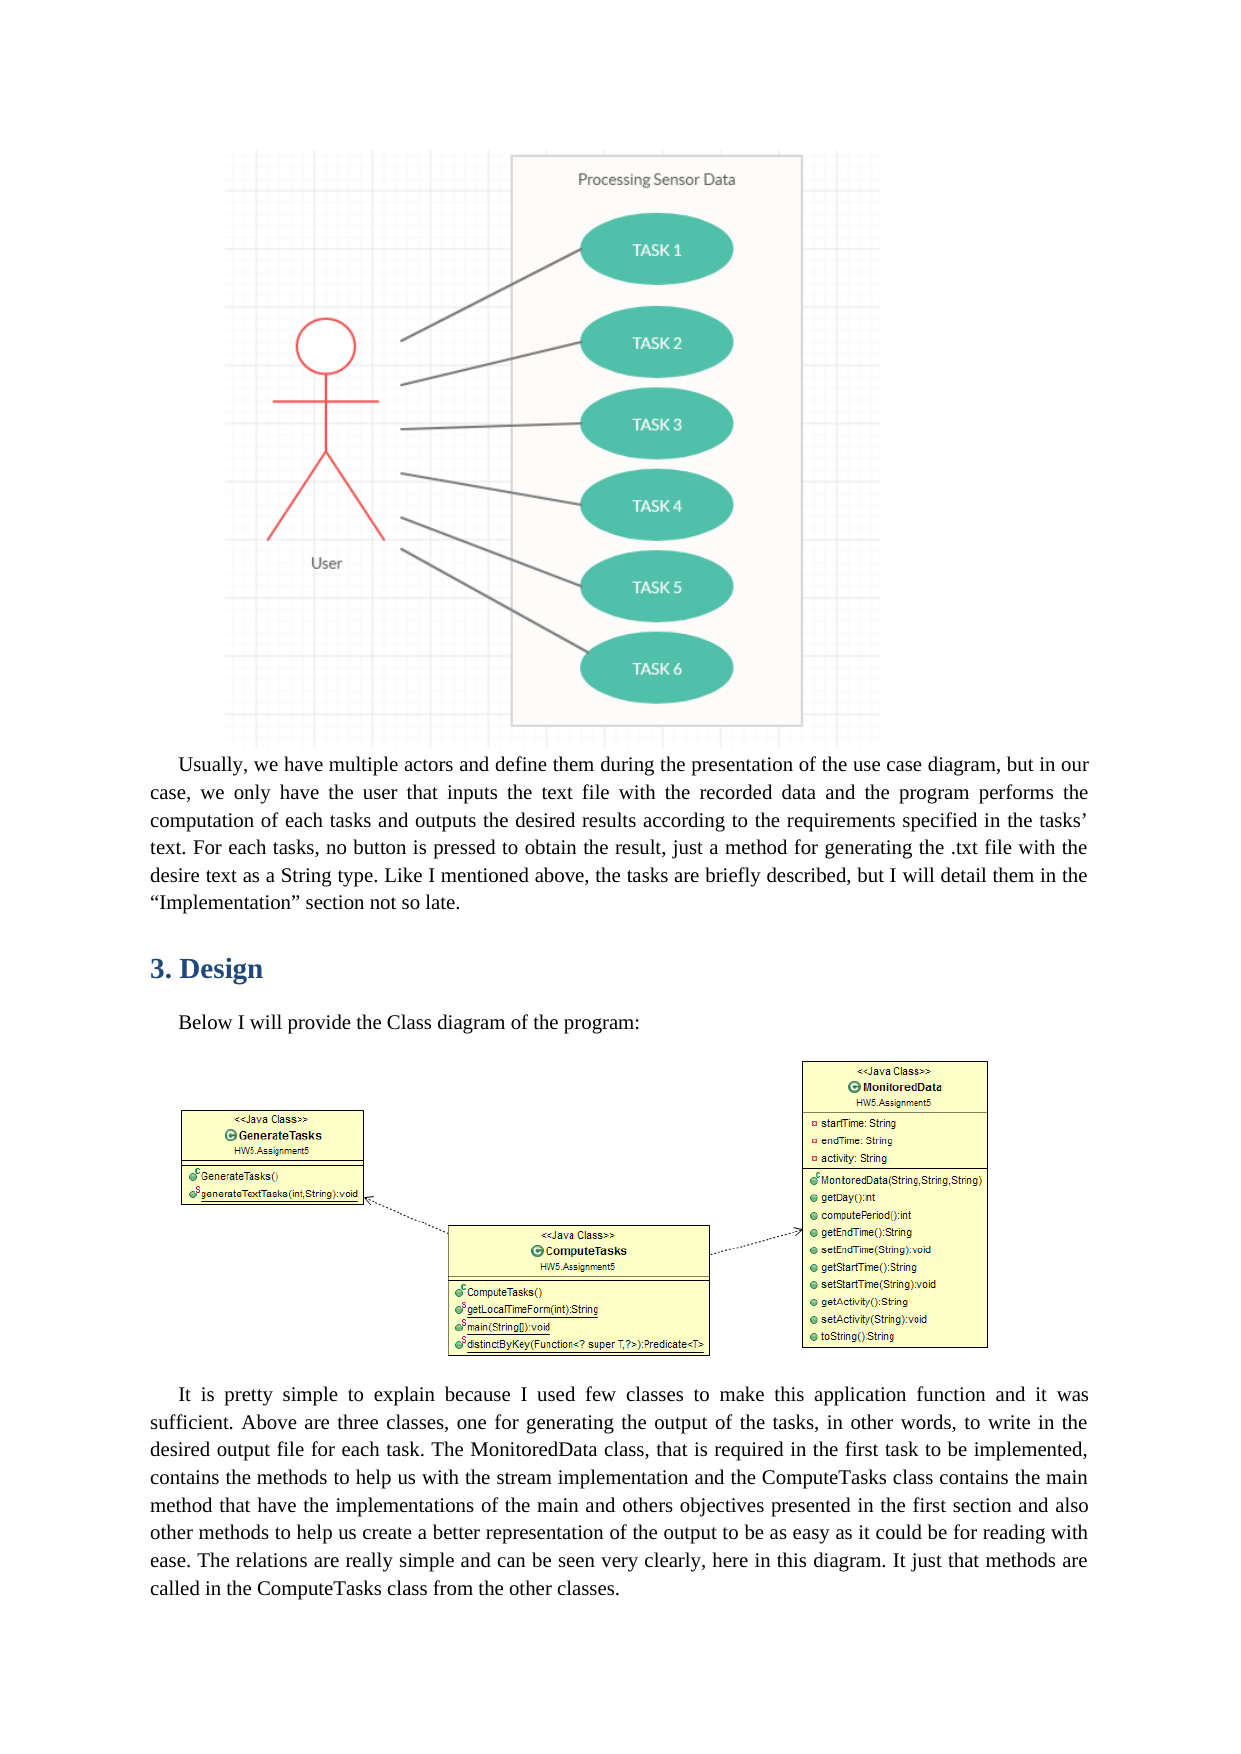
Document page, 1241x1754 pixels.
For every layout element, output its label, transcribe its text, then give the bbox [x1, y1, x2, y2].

text It is pretty simple to explain because I used few classes to make this application function and it was sufficient. Above are three classes, one for generating the output of the tasks, in other words, to write in the desired output file for each task. The MonitoredData class, that is required in the first task to be implemented, contains the methods to help us with the stream implementation and the ComputeTasks class contains the main method that have the implementations of the main and others objectives presented in the first section and also other methods to help us create a better representation of the output to be as easy as it could be for reading with ease. The relations are really simple and can be seen very clearly, here in this diagram. It just that methods are called in the ComputeTasks class from the other classes. [150, 1382, 1090, 1599]
picture [225, 150, 881, 748]
text 3. Design [150, 951, 1090, 984]
picture [178, 1058, 990, 1358]
text Below I will provide the Class diagram of the program: [150, 1010, 1090, 1034]
text Usually, we have multiple actors and define them during the presentation of the use case diagram, but in our case, we only have the user that inputs the text file with the recorded data and the program performs the computation of each tasks and outputs the desired results according to the requirements specified in the tasks’ text. For each tasks, no button is pressed to obtain the result, just a method for generating the .txt file with the desire text as a String type. Like I mentioned above, the tasks are briefly described, but I will detail them in the “Implementation” section not so late. [150, 752, 1090, 914]
